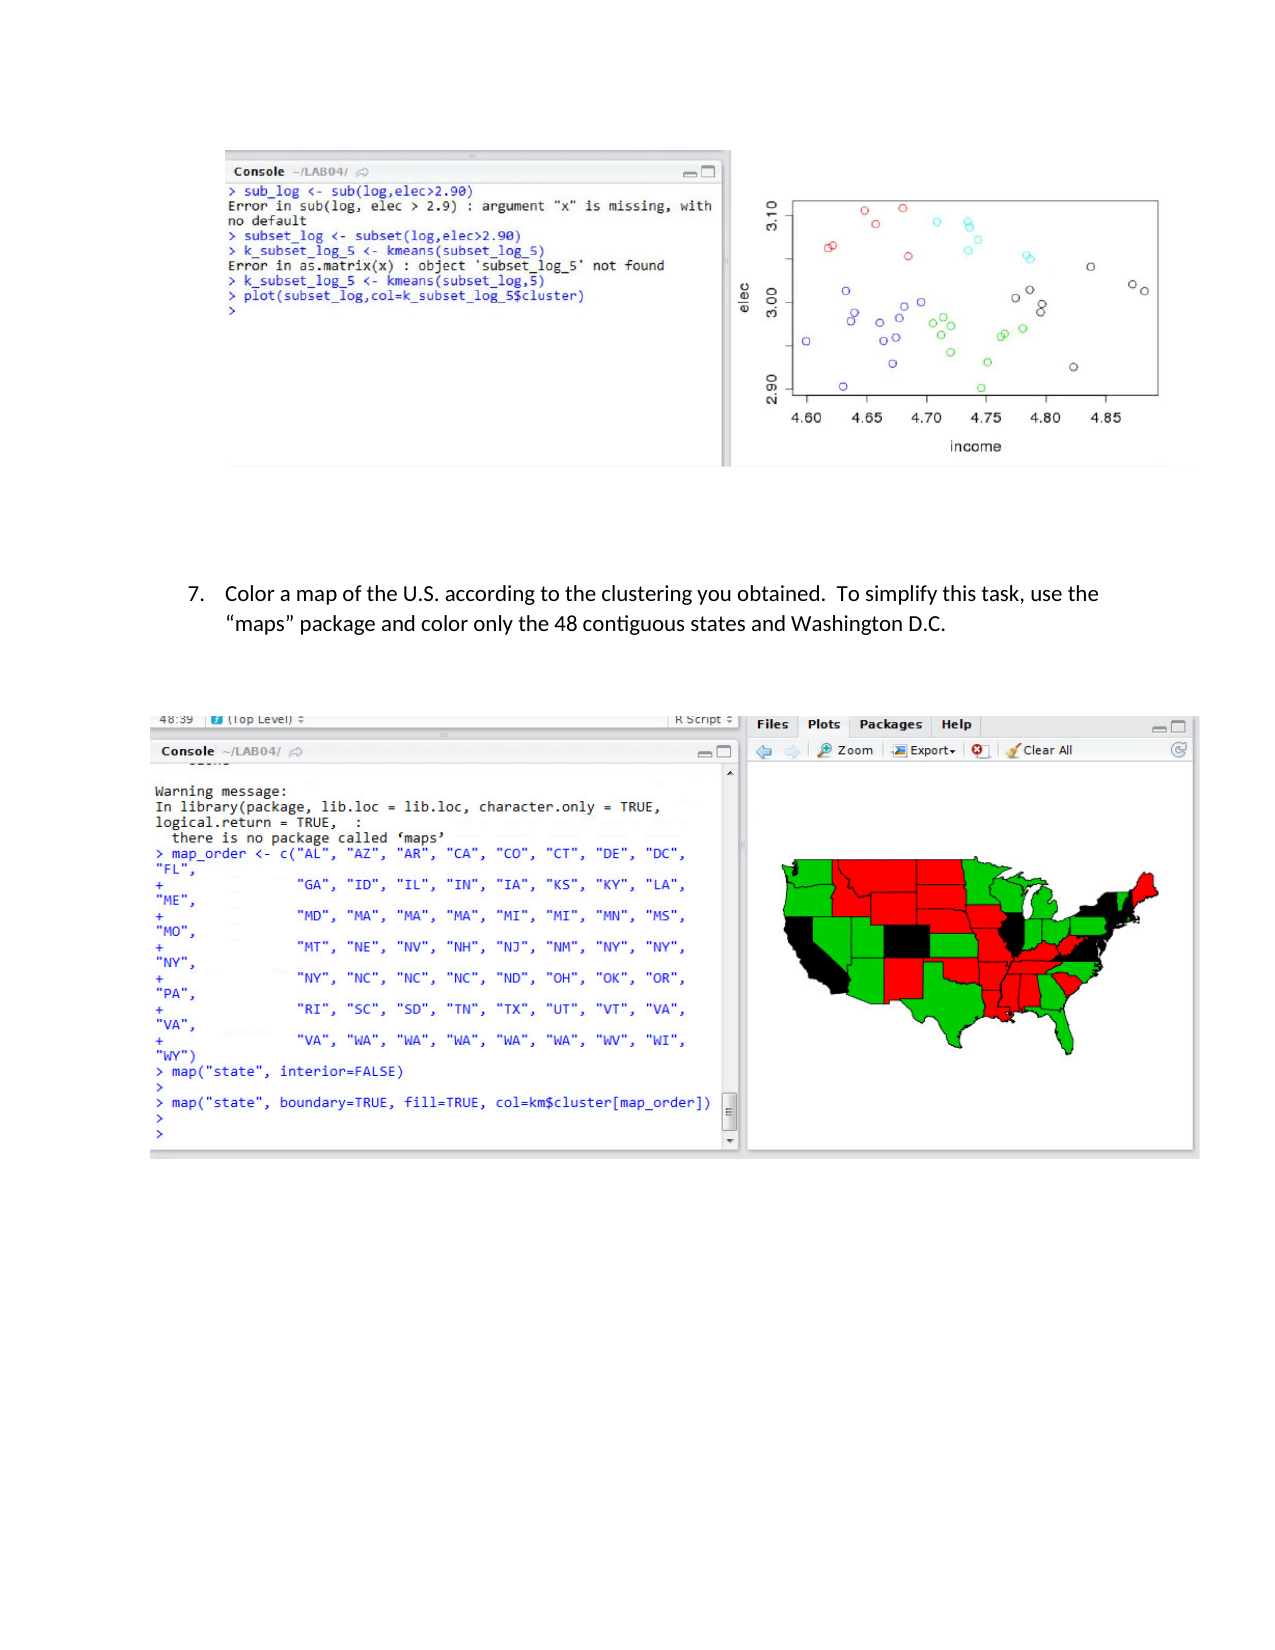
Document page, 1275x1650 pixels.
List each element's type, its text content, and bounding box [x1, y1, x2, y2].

list Color a map of the U.S. according to the clustering you obtained. To simplify this task, use the “maps” package and color only the 48 contiguous states and Washington D.C. [187, 579, 1125, 637]
picture [225, 150, 1200, 467]
picture [150, 716, 1200, 1159]
